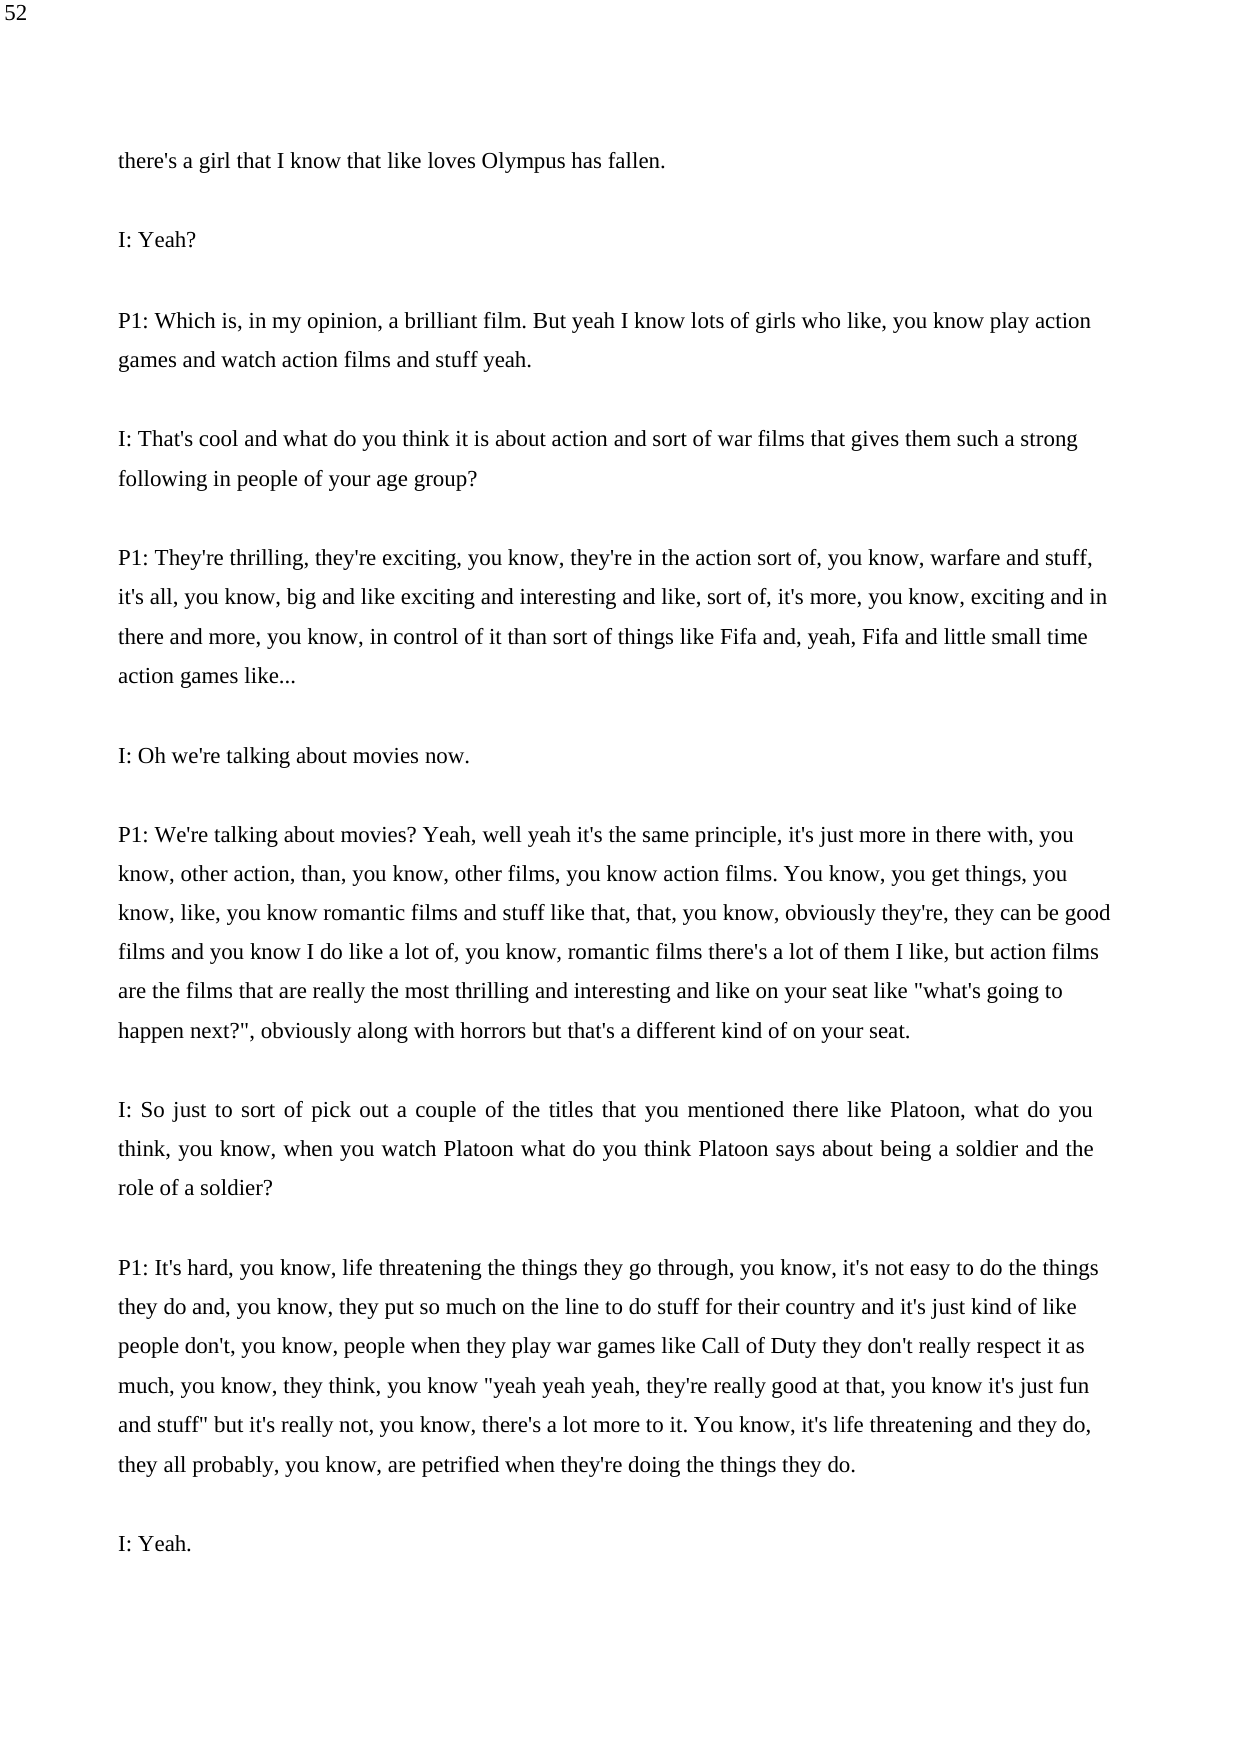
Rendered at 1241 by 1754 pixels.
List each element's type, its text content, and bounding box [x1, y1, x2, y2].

text I: That's cool and what do you think it is about action and sort of war films that gives them such a strong following in people of your age group? [118, 426, 1111, 491]
text P1: Which is, in my opinion, a brilliant film. But yeah I know lots of girls who like, you know play action games and watch action films and stuff yeah. [118, 307, 1110, 373]
text P1: We're talking about movies? Yeah, well yeah it's the same principle, it's just more in there with, you know, other action, than, you know, other films, you know action films. You know, you get things, you know, like, you know romantic films and stuff like that, that, you know, obviously they're, they can be good films and you know I do like a lot of, you know, romantic films there's a lot of them I like, but action films are the films that are really the most thrilling and interesting and like on your seat like "what's going to happen next?", obviously along with horrors but that's a different kind of on your seat. [118, 821, 1111, 1043]
text there's a girl that I know that like loves Olympus has fallen. I: Yeah? [118, 147, 672, 252]
text I: Oh we're talking about movies now. [118, 742, 1114, 768]
text I: So just to sort of pick out a couple of the titles that you mentioned there like Platoon, what do you think, you know, when you watch Platoon what do you think Platoon says about being a soldier and the role of a soldier? [118, 1096, 1094, 1201]
text I: Yeah. [118, 1530, 1114, 1557]
text P1: They're thrilling, they're exciting, you know, they're in the action sort of, you know, warfare and stuff, it's all, you know, big and like exciting and interesting and like, sort of, it's more, you know, exciting and in there and more, you know, in control of it than sort of things like Fifa and, yeah, Fifa and little small time action games like... [118, 544, 1108, 689]
text P1: It's hard, you know, life threatening the things they go through, you know, it's not easy to do the things they do and, you know, they put so much on the line to do stuff for their country and it's just kind of like people don't, you know, people when they play war games like Call of Duty they don't really respect it as much, you know, they think, you know "yeah yeah yeah, they're really good at that, you know it's just fun and stuff" but it's really not, you know, there's a lot more to it. You know, it's life threatening and they do, they all probably, you know, are petrified when they're doing the things they do. [118, 1254, 1113, 1477]
